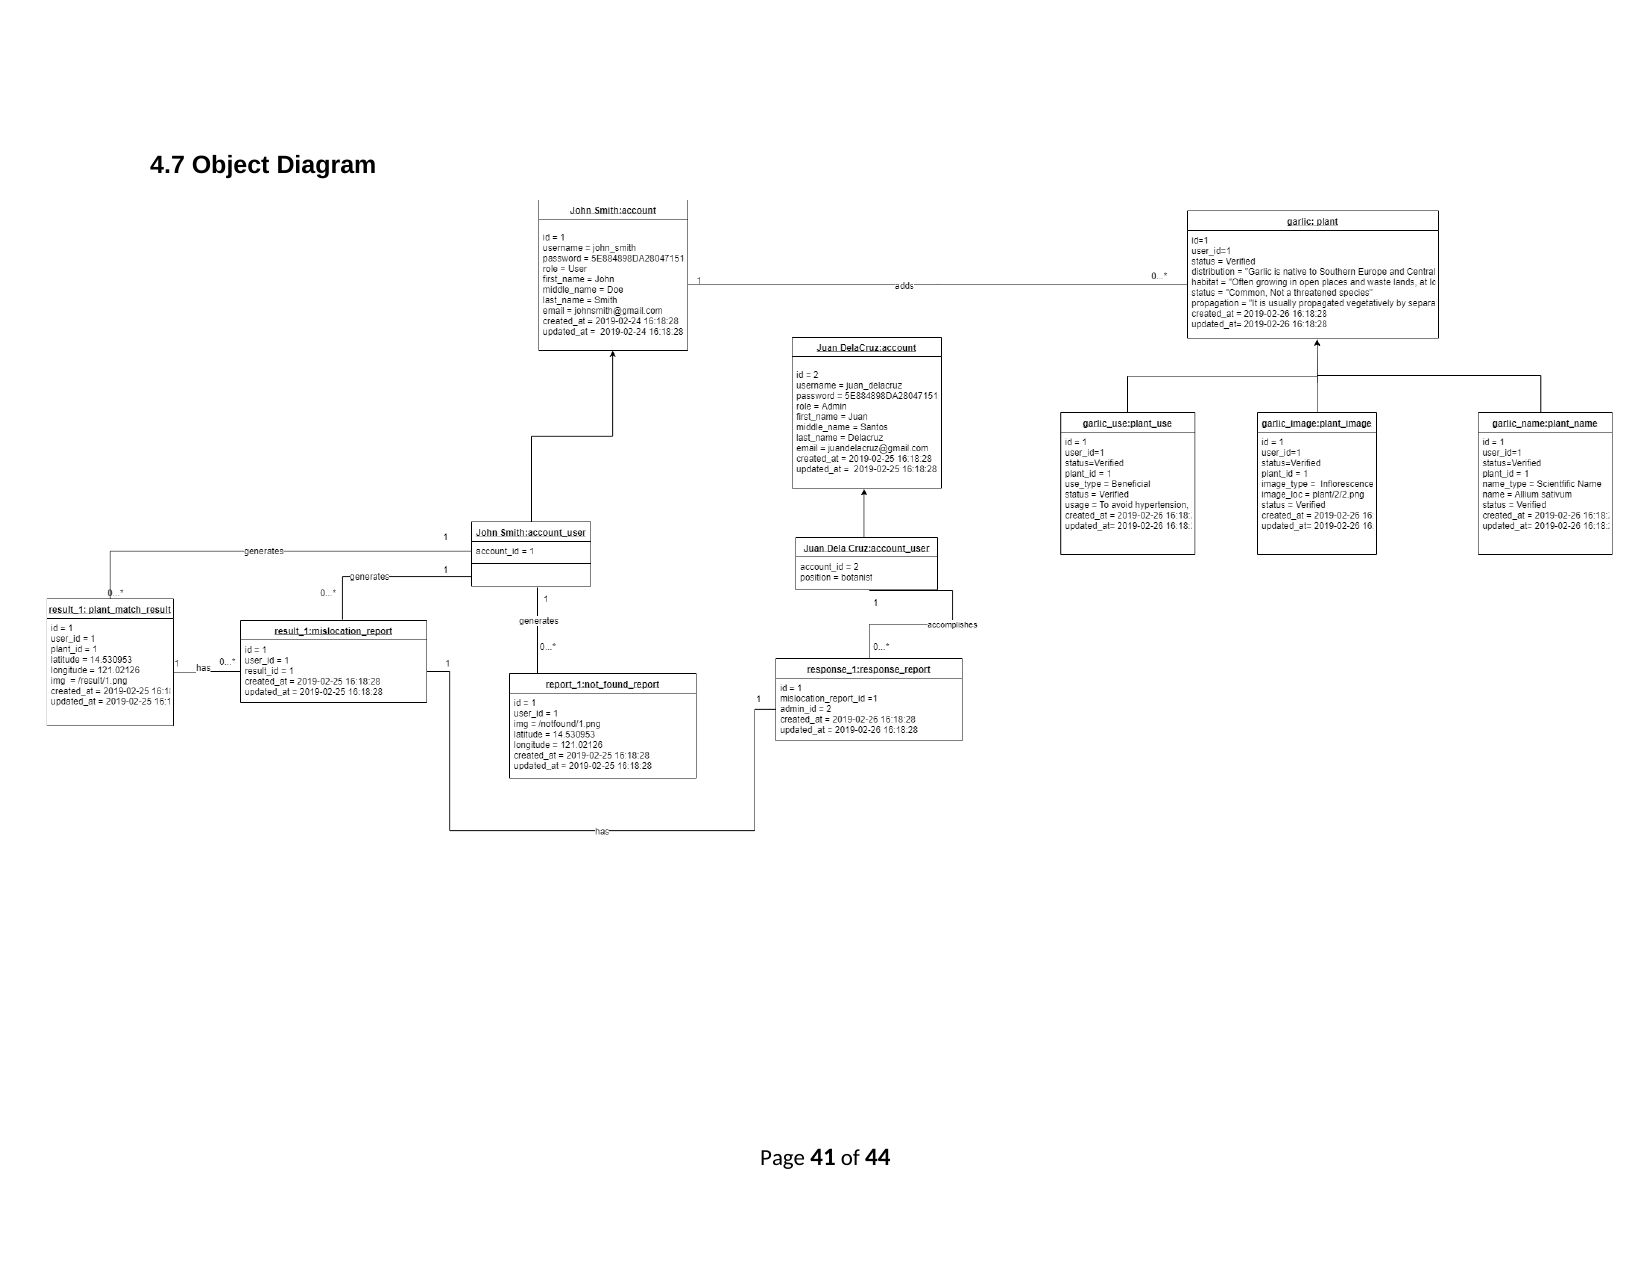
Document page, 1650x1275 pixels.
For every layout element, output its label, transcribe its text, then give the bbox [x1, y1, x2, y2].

text 4.7 Object Diagram [150, 150, 1500, 179]
picture [46, 200, 1613, 835]
